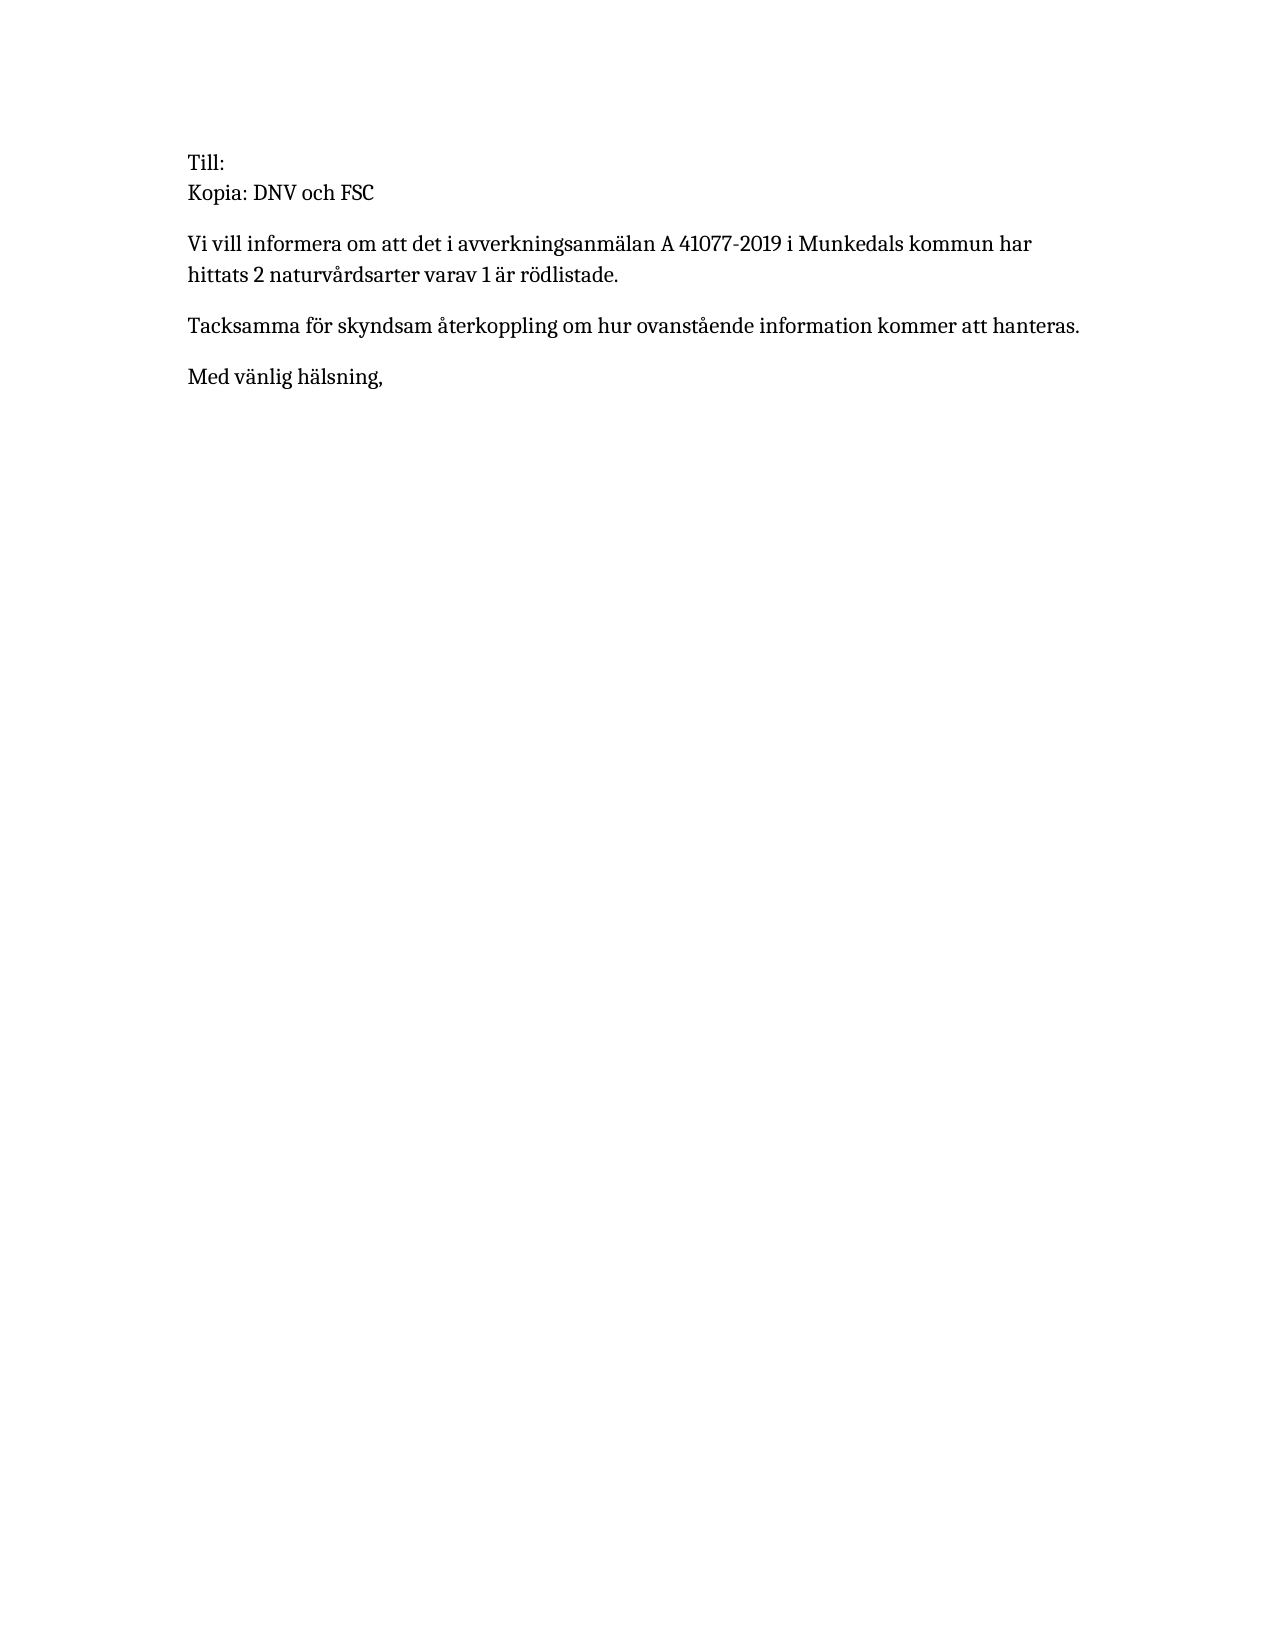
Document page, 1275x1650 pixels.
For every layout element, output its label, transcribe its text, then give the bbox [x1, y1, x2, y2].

text Till: Kopia: DNV och FSC [187, 150, 1087, 207]
text Vi vill informera om att det i avverkningsanmälan A 41077-2019 i Munkedals kommun har hittats 2 naturvårdsarter varav 1 är rödlistade. [187, 231, 1087, 288]
text Tacksamma för skyndsam återkoppling om hur ovanstående information kommer att hanteras. [187, 312, 1087, 339]
text Med vänlig hälsning, [187, 363, 1087, 420]
